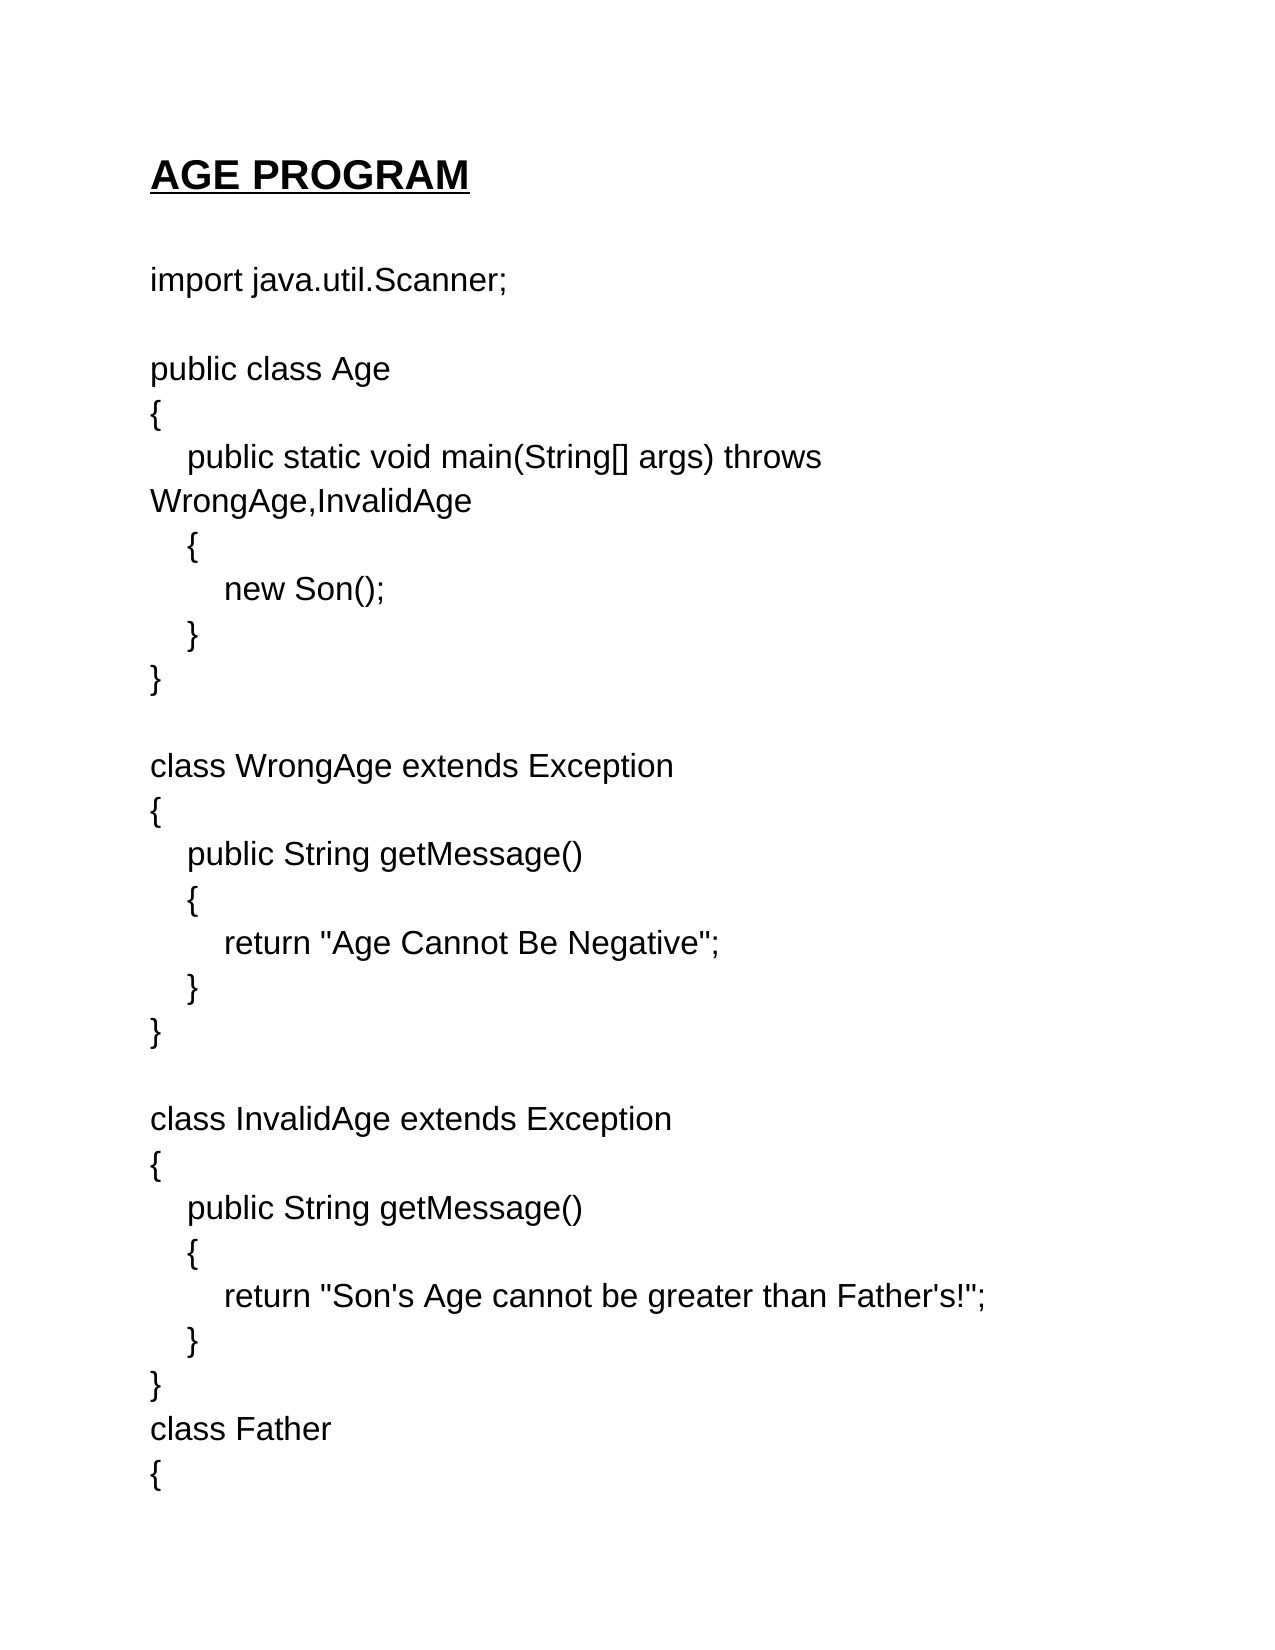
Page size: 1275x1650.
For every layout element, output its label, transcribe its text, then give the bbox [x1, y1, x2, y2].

text { [150, 525, 1125, 564]
text { [150, 1453, 1125, 1491]
text new Son(); [150, 569, 1125, 608]
text } [150, 613, 1125, 652]
text } [150, 1364, 1125, 1403]
text } [150, 658, 1125, 696]
text { [150, 1143, 1125, 1182]
text class InvalidAge extends Exception [150, 1099, 1125, 1138]
text } [150, 1320, 1125, 1359]
text public String getMessage() [150, 834, 1125, 873]
text { [150, 878, 1125, 917]
text class Father [150, 1408, 1125, 1447]
text } [150, 1011, 1125, 1049]
text return "Son's Age cannot be greater than Father's!"; [150, 1276, 1125, 1314]
text { [150, 393, 1125, 431]
text AGE PROGRAM [150, 150, 1125, 198]
text public class Age [150, 348, 1125, 387]
text import java.util.Scanner; [150, 260, 1125, 299]
text { [150, 1232, 1125, 1270]
text public String getMessage() [150, 1188, 1125, 1226]
text public static void main(String[] args) throws WrongAge,InvalidAge [150, 437, 1125, 519]
text return "Age Cannot Be Negative"; [150, 923, 1125, 961]
text class WrongAge extends Exception [150, 746, 1125, 784]
text } [150, 967, 1125, 1005]
text { [150, 790, 1125, 829]
